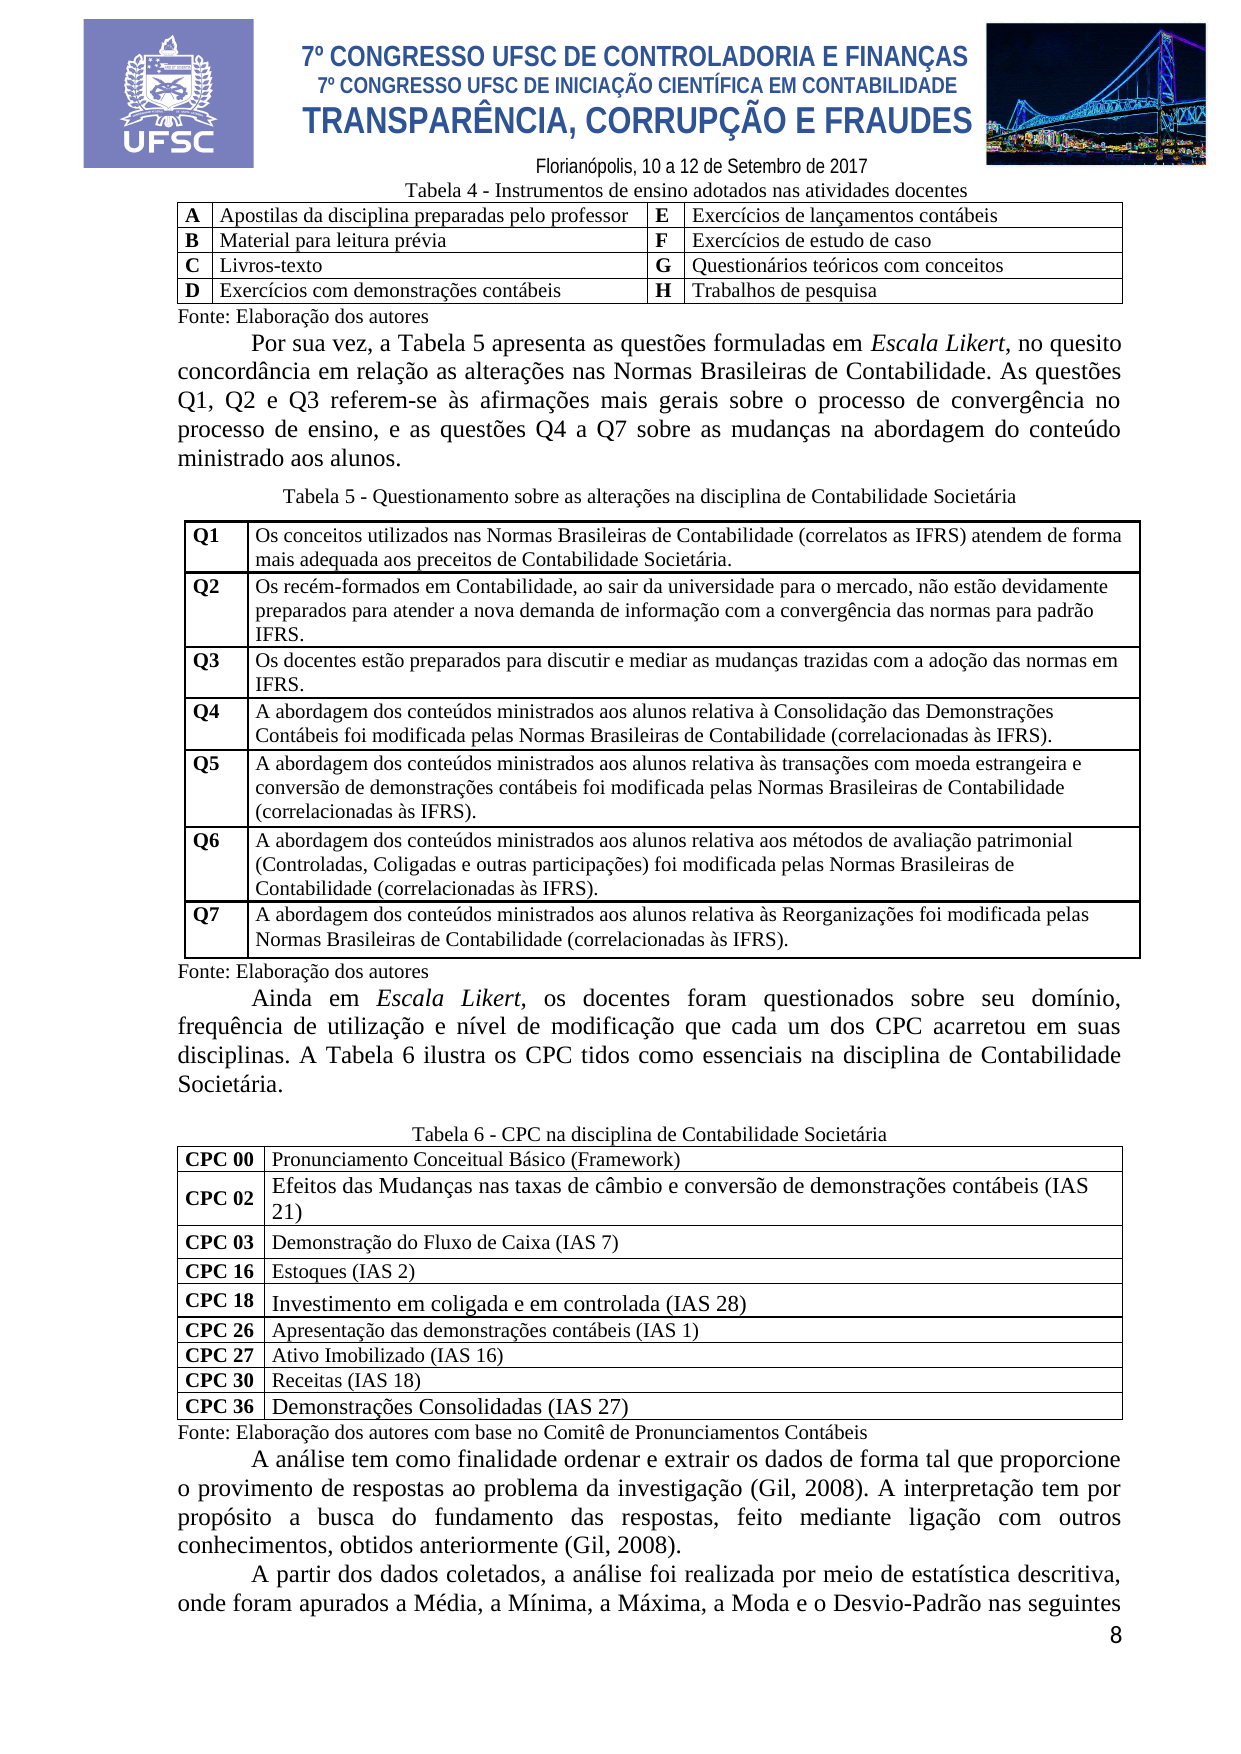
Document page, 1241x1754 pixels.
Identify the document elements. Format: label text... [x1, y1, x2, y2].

table_header Os conceitos utilizados nas Normas Brasileiras de Contabilidade (correlatos as IFRS) atendem de forma mais adequada aos preceitos de Contabilidade Societária. [249, 523, 1139, 571]
table_cell Exercícios de estudo de caso [685, 228, 1122, 252]
text Fonte: Elaboração dos autores [177, 304, 1122, 328]
table_cell D [178, 279, 212, 302]
table_cell Trabalhos de pesquisa [685, 279, 1122, 302]
table_cell CPC 26 [178, 1318, 264, 1342]
table_cell CPC 18 [178, 1284, 264, 1316]
table_cell A abordagem dos conteúdos ministrados aos alunos relativa à Consolidação das Demonstrações Contábeis foi modificada pelas Normas Brasileiras de Contabilidade (correlacionadas às IFRS). [249, 699, 1139, 748]
table_cell Q3 [186, 648, 247, 697]
table_cell CPC 03 [178, 1226, 264, 1258]
table_cell Receitas (IAS 18) [265, 1368, 1122, 1392]
table_cell Q7 [186, 903, 247, 957]
picture [983, 19, 1209, 169]
table_cell CPC 16 [178, 1259, 264, 1283]
text Por sua vez, a Tabela 5 apresenta as questões formuladas em Escala Likert, no quesito concordância em relação as alterações nas Normas Brasileiras de Contabilidade. As questões Q1, Q2 e Q3 referem-se às afirmações mais gerais sobre o processo de convergência no processo de ensino, e as questões Q4 a Q7 sobre as mudanças na abordagem do conteúdo ministrado aos alunos. [177, 328, 1122, 471]
table_cell Exercícios com demonstrações contábeis [213, 279, 647, 302]
table_header A [178, 203, 212, 227]
table_header Apostilas da disciplina preparadas pelo professor [213, 203, 647, 227]
table_cell CPC 27 [178, 1343, 264, 1367]
table_header Exercícios de lançamentos contábeis [685, 203, 1122, 227]
table_cell F [648, 228, 684, 252]
table_header CPC 00 [178, 1147, 264, 1171]
table_cell Ativo Imobilizado (IAS 16) [265, 1343, 1122, 1367]
table_header E [648, 203, 684, 227]
table_cell Apresentação das demonstrações contábeis (IAS 1) [265, 1318, 1122, 1342]
table_cell C [178, 253, 212, 277]
table_header Q1 [186, 523, 247, 571]
table_header Pronunciamento Conceitual Básico (Framework) [265, 1147, 1122, 1171]
table_cell Investimento em coligada e em controlada (IAS 28) [265, 1284, 1122, 1316]
table_cell CPC 02 [178, 1172, 264, 1225]
table_cell Questionários teóricos com conceitos [685, 253, 1122, 277]
table_cell Demonstrações Consolidadas (IAS 27) [265, 1393, 1122, 1419]
text Ainda em Escala Likert, os docentes foram questionados sobre seu domínio, frequência de utilização e nível de modificação que cada um dos CPC acarretou em suas disciplinas. A Tabela 6 ilustra os CPC tidos como essenciais na disciplina de Contabilidade Societária. [177, 983, 1122, 1098]
table_cell CPC 36 [178, 1393, 264, 1419]
text Fonte: Elaboração dos autores [177, 959, 1122, 983]
table_cell A abordagem dos conteúdos ministrados aos alunos relativa aos métodos de avaliação patrimonial (Controladas, Coligadas e outras participações) foi modificada pelas Normas Brasileiras de Contabilidade (correlacionadas às IFRS). [249, 828, 1139, 900]
text Tabela 6 - CPC na disciplina de Contabilidade Societária [177, 1122, 1122, 1146]
text Fonte: Elaboração dos autores com base no Comitê de Pronunciamentos Contábeis [177, 1420, 1122, 1444]
table_cell G [648, 253, 684, 277]
table_cell Livros-texto [213, 253, 647, 277]
picture [83, 19, 254, 168]
table_cell Material para leitura prévia [213, 228, 647, 252]
text Tabela 5 - Questionamento sobre as alterações na disciplina de Contabilidade Societária [177, 484, 1122, 508]
table_cell Os recém-formados em Contabilidade, ao sair da universidade para o mercado, não estão devidamente preparados para atender a nova demanda de informação com a convergência das normas para padrão IFRS. [249, 574, 1139, 646]
text Tabela 4 - Instrumentos de ensino adotados nas atividades docentes [177, 178, 1122, 202]
table_cell B [178, 228, 212, 252]
table_cell Q5 [186, 751, 247, 826]
table_cell A abordagem dos conteúdos ministrados aos alunos relativa às transações com moeda estrangeira e conversão de demonstrações contábeis foi modificada pelas Normas Brasileiras de Contabilidade (correlacionadas às IFRS). [249, 751, 1139, 826]
text A análise tem como finalidade ordenar e extrair os dados de forma tal que proporcione o provimento de respostas ao problema da investigação (Gil, 2008). A interpretação tem por propósito a busca do fundamento das respostas, feito mediante ligação com outros conhecimentos, obtidos anteriormente (Gil, 2008). [177, 1444, 1122, 1559]
table_cell H [648, 279, 684, 302]
table_cell Q2 [186, 574, 247, 646]
table_cell Q4 [186, 699, 247, 748]
table_cell Efeitos das Mudanças nas taxas de câmbio e conversão de demonstrações contábeis (IAS 21) [265, 1172, 1122, 1225]
table_cell Q6 [186, 828, 247, 900]
table_cell Demonstração do Fluxo de Caixa (IAS 7) [265, 1226, 1122, 1258]
table_cell CPC 30 [178, 1368, 264, 1392]
table_cell Os docentes estão preparados para discutir e mediar as mudanças trazidas com a adoção das normas em IFRS. [249, 648, 1139, 697]
table_cell A abordagem dos conteúdos ministrados aos alunos relativa às Reorganizações foi modificada pelas Normas Brasileiras de Contabilidade (correlacionadas às IFRS). [249, 903, 1139, 957]
table_cell Estoques (IAS 2) [265, 1259, 1122, 1283]
